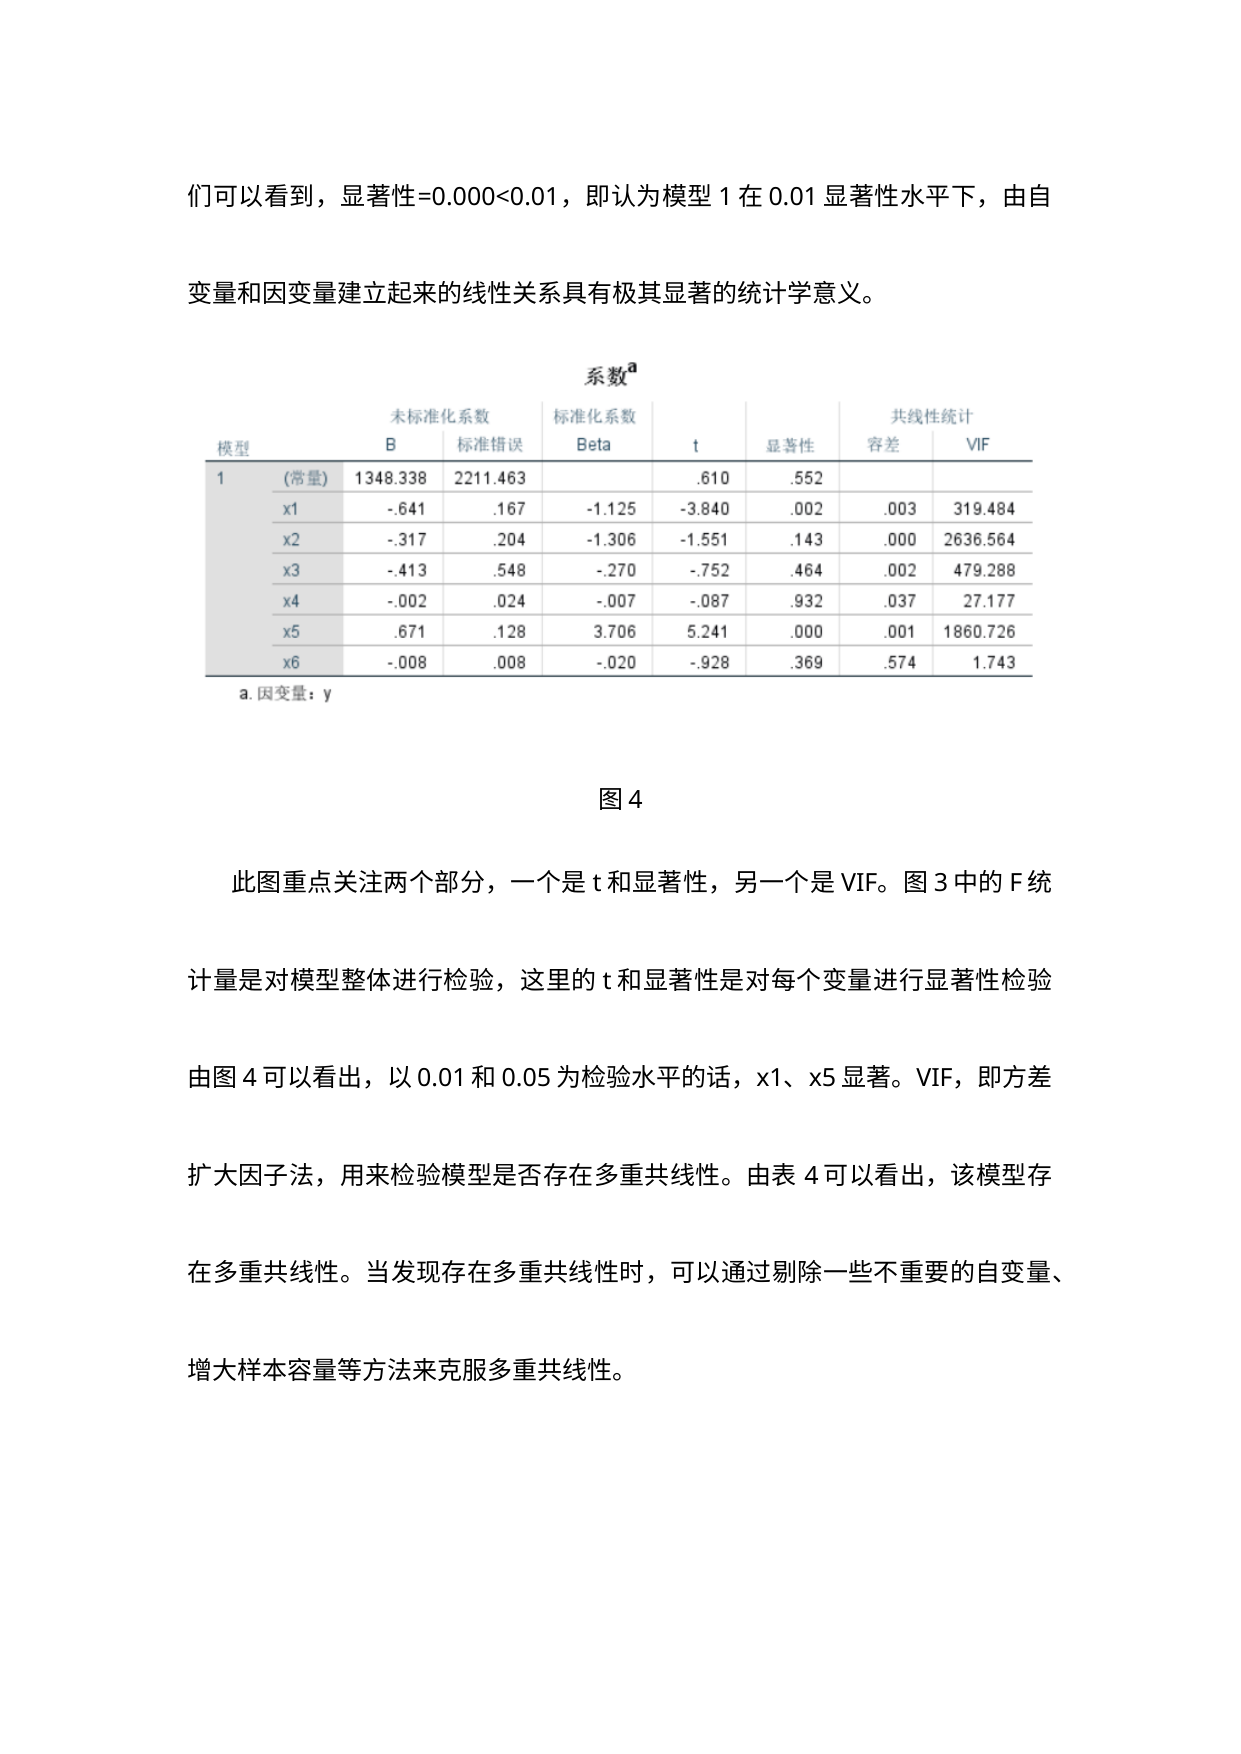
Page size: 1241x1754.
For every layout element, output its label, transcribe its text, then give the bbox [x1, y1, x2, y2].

text 图4 [187, 724, 1053, 830]
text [187, 162, 1053, 324]
picture [187, 342, 1053, 724]
text 此图重点关注两个部分，一个是t和显著性，另一个是VIF。图3中的F统计量是对模型整体进行检验，这里的t和显著性是对每个变量进行显著性检验。由图4可以看出，以0.01和0.05为检验水平的话，x1、x5显著。VIF，即方差扩大因子法，用来检验模型是否存在多重共线性。由表4可以看出，该模型存在多重共线性。当发现存在多重共线性时，可以通过剔除一些不重要的自变量、增大样本容量等方法来克服多重共线性。 [187, 848, 1053, 1401]
